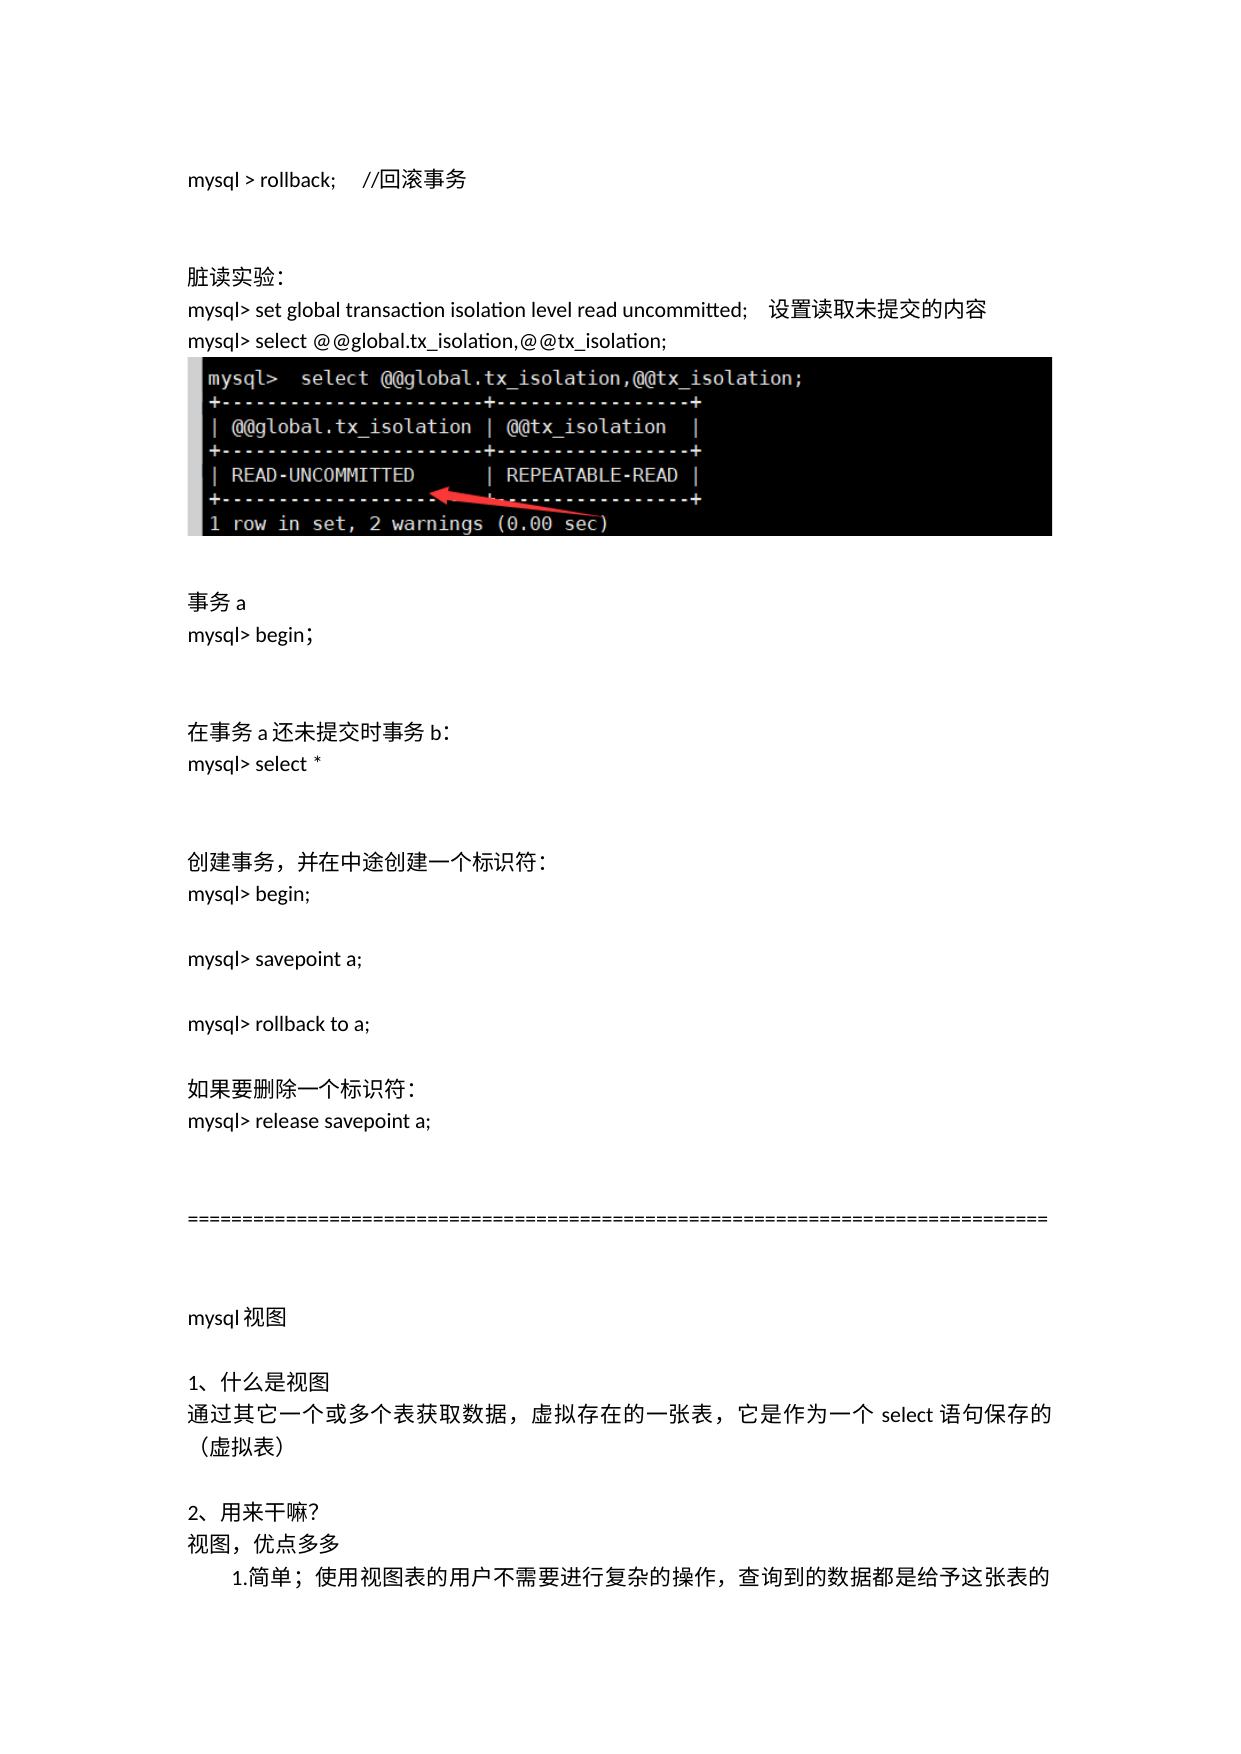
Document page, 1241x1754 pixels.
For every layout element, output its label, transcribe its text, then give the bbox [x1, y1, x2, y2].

text 如果要删除一个标识符： [187, 1072, 1053, 1104]
text mysql> begin; [187, 877, 1053, 909]
text 创建事务，并在中途创建一个标识符： [187, 844, 1053, 877]
text 事务a [187, 584, 1053, 617]
text mysql> select * [187, 747, 1053, 779]
text 2、用来干嘛？ [187, 1494, 1053, 1527]
text mysql视图 [187, 1299, 1053, 1332]
text 在事务a还未提交时事务b： [187, 714, 1053, 747]
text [187, 1559, 1053, 1592]
picture [187, 357, 1053, 536]
text mysql> begin； [187, 617, 1053, 649]
text mysql> release savepoint a; [187, 1104, 1053, 1137]
text mysql> rollback to a; [187, 1007, 1053, 1039]
text 通过其它一个或多个表获取数据，虚拟存在的一张表，它是作为一个select语句保存的（虚拟表） [187, 1397, 1053, 1462]
text 脏读实验： [187, 259, 1053, 292]
text 1、什么是视图 [187, 1364, 1053, 1397]
text mysql > rollback; //回滚事务 [187, 162, 1053, 194]
text mysql> set global transaction isolation level read uncommitted; 设置读取未提交的内容 [187, 292, 1053, 324]
text mysql> select @@global.tx_isolation,@@tx_isolation; [187, 324, 1053, 357]
text mysql> savepoint a; [187, 942, 1053, 974]
text =============================================================================== [187, 1202, 1053, 1234]
text 视图，优点多多 [187, 1527, 1053, 1559]
